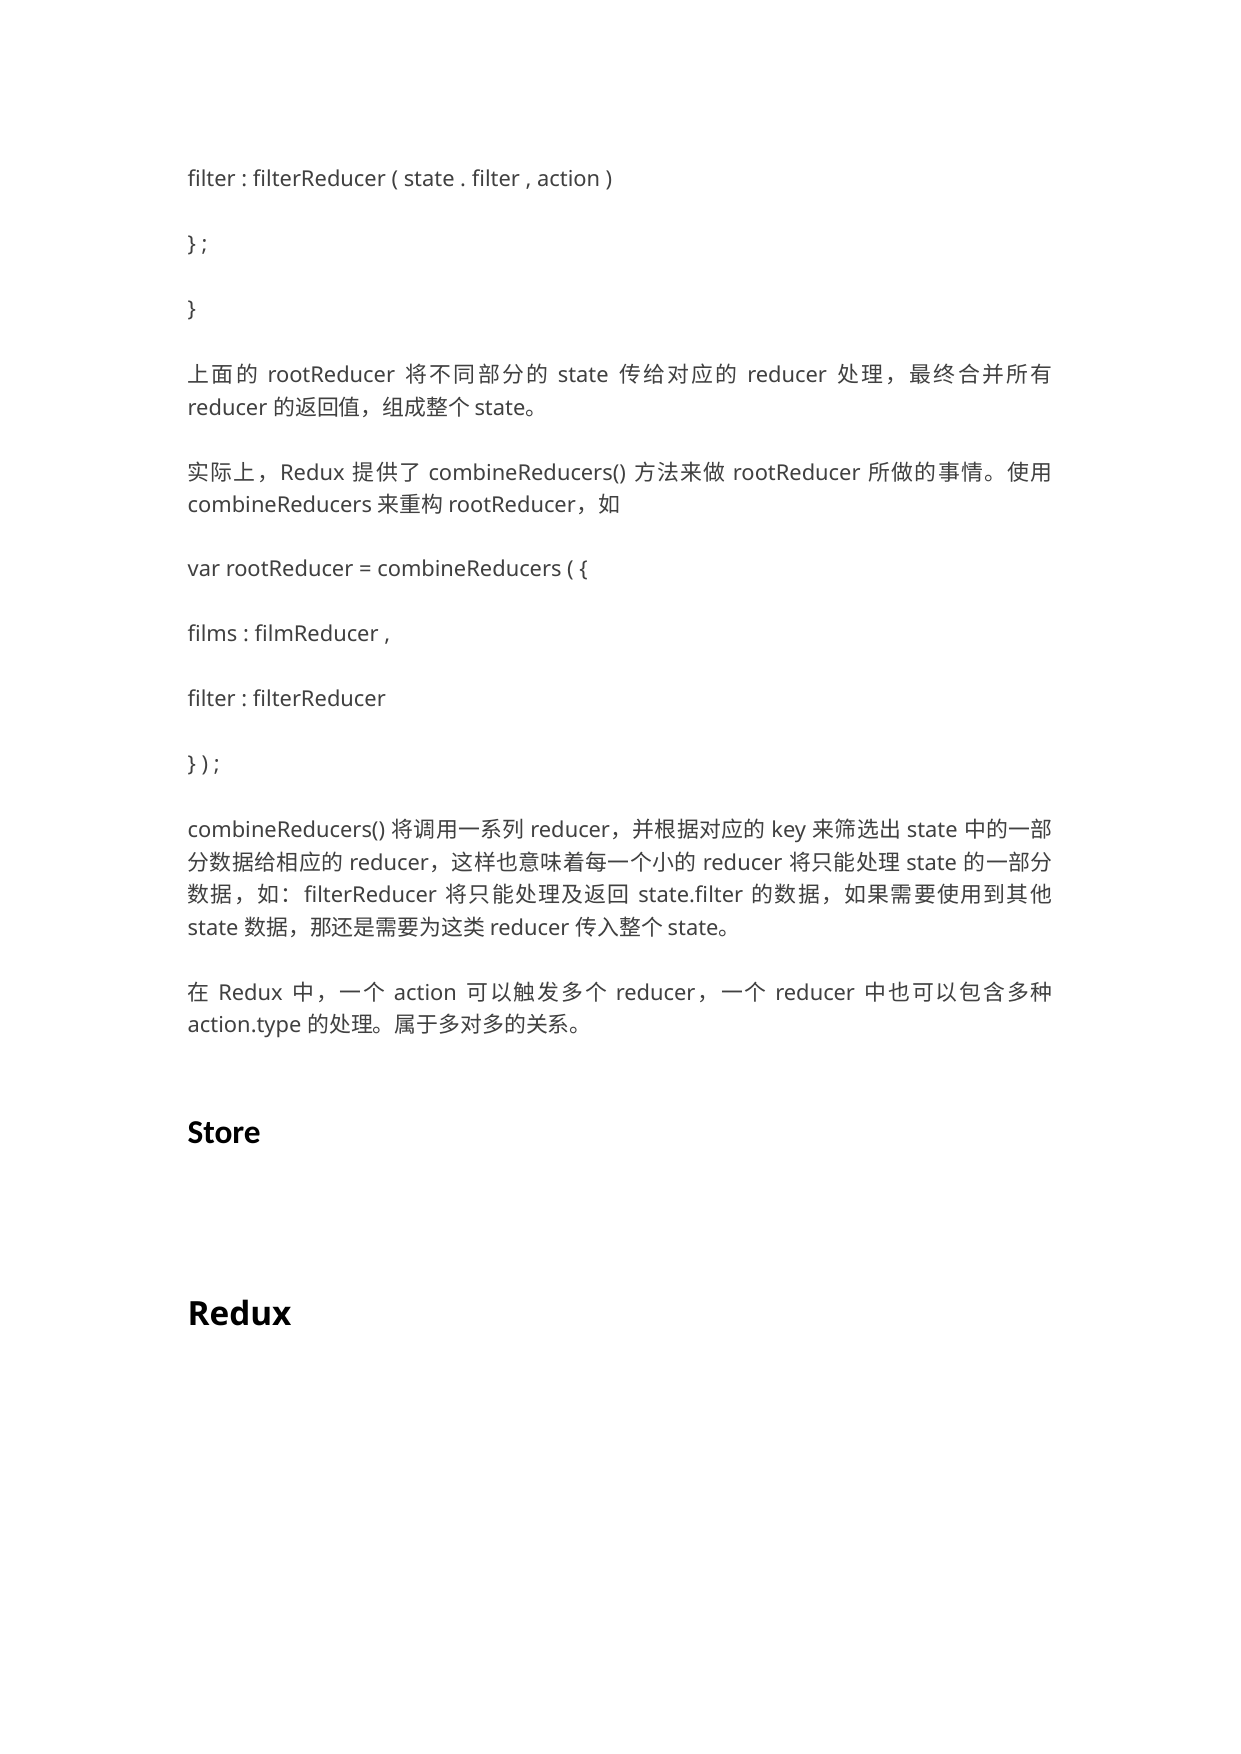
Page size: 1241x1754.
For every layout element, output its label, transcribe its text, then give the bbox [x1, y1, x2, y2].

text 在 Redux 中，一个 action 可以触发多个 reducer，一个 reducer 中也可以包含多种 action.type 的处理。属于多对多的关系。 [187, 974, 1053, 1039]
text films : filmReducer , [187, 617, 1053, 649]
text combineReducers() 将调用一系列 reducer，并根据对应的 key 来筛选出 state 中的一部分数据给相应的 reducer，这样也意味着每一个小的 reducer 将只能处理 state 的一部分数据，如：filterReducer 将只能处理及返回 state.filter 的数据，如果需要使用到其他 state 数据，那还是需要为这类 reducer 传入整个 state。 [187, 812, 1053, 942]
subtitle Redux [187, 1280, 1053, 1345]
text var rootReducer = combineReducers ( { [187, 552, 1053, 584]
text filter : filterReducer ( state . filter , action ) [187, 162, 1053, 194]
text 上面的 rootReducer 将不同部分的 state 传给对应的 reducer 处理，最终合并所有 reducer 的返回值，组成整个state。 [187, 357, 1053, 422]
subtitle Store [187, 1099, 1053, 1164]
text } ) ; [187, 747, 1053, 779]
text } [187, 292, 1053, 324]
text filter : filterReducer [187, 682, 1053, 714]
text 实际上，Redux 提供了 combineReducers() 方法来做 rootReducer 所做的事情。使用 combineReducers 来重构 rootReducer，如 [187, 454, 1053, 519]
text } ; [187, 227, 1053, 259]
